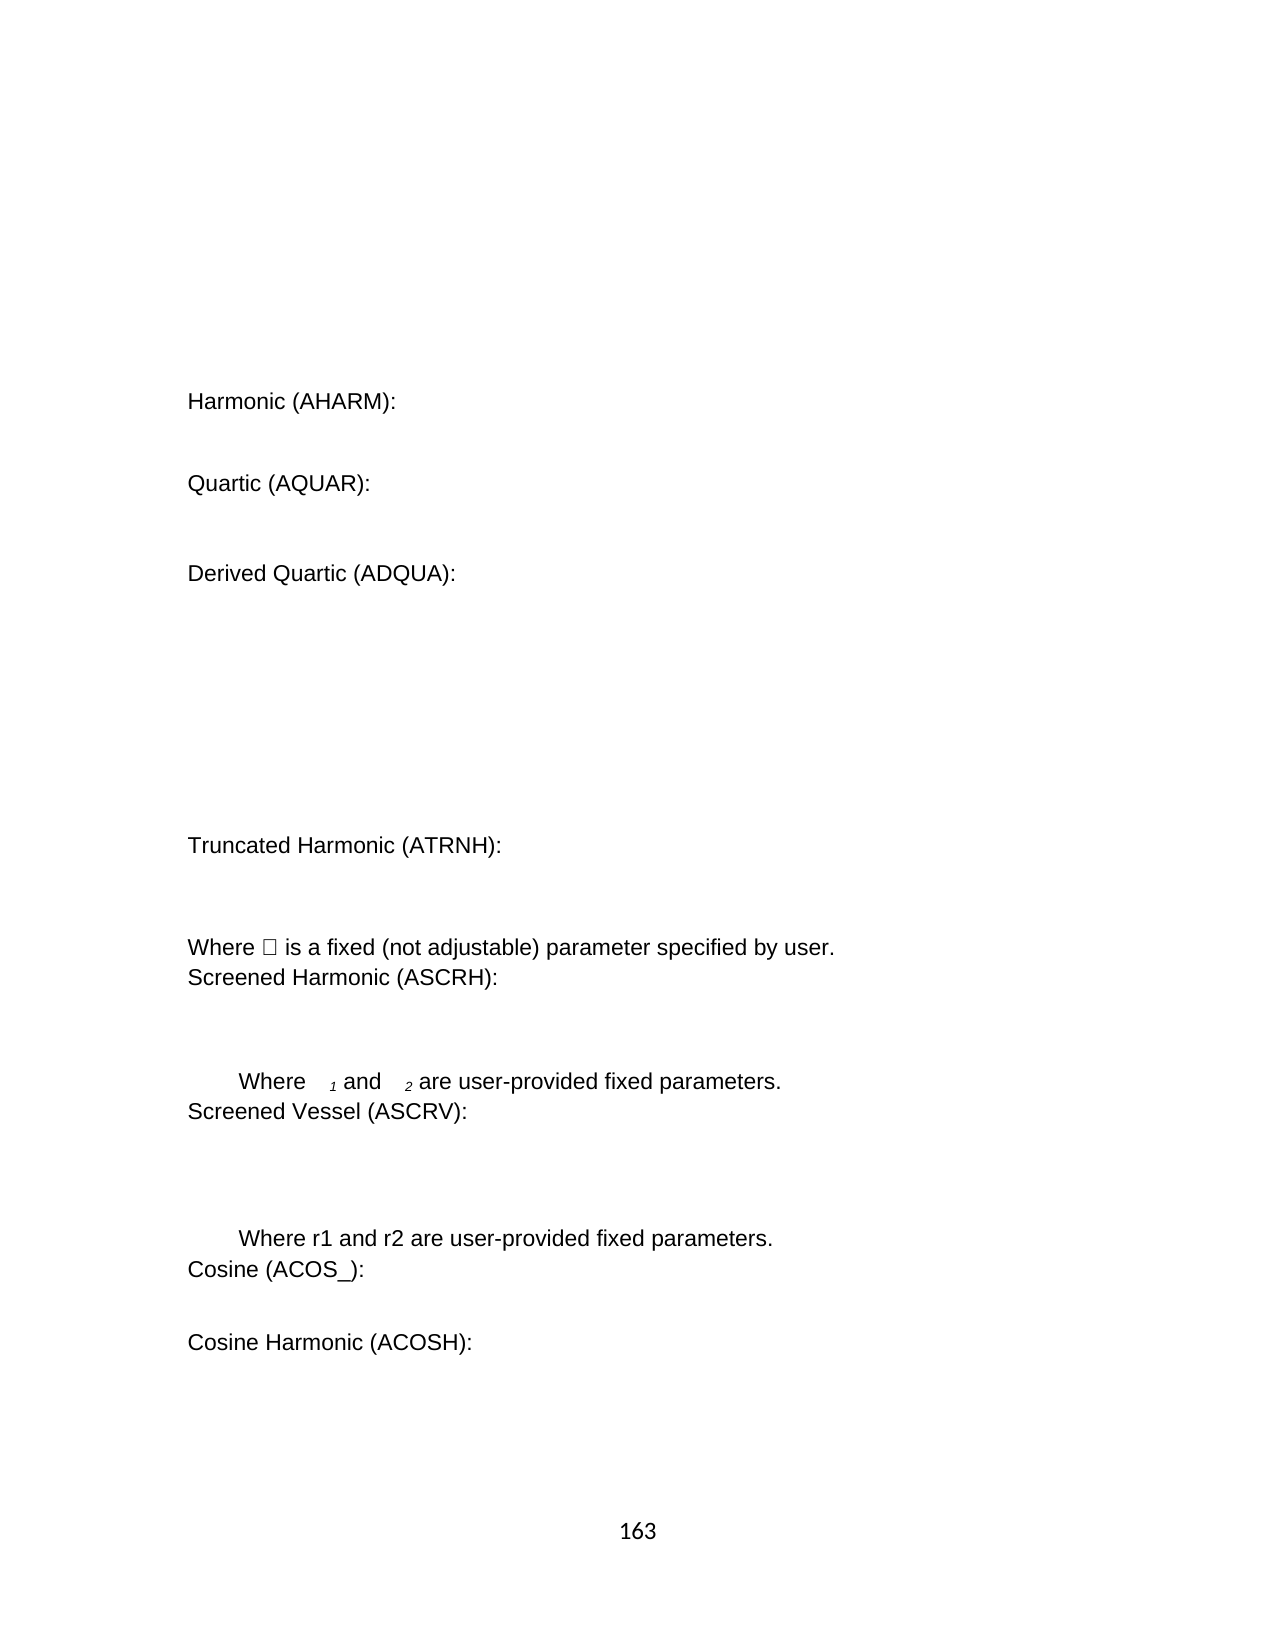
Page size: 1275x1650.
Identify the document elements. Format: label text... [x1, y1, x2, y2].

text Cosine (ACOS_): [187, 1256, 1087, 1282]
text Screened Vessel (ASCRV): [187, 1098, 1087, 1125]
text Truncated Harmonic (ATRNH): [187, 832, 1087, 858]
text Cosine Harmonic (ACOSH): [187, 1329, 1087, 1355]
text Derived Quartic (ADQUA): [187, 559, 1087, 586]
text Quartic (AQUAR): [187, 470, 1087, 497]
text Where 1 and 2 are user-provided fixed parameters. [187, 1068, 1087, 1094]
text Where  is a fixed (not adjustable) parameter specified by user. [187, 934, 1087, 960]
text Harmonic (AHARM): [187, 388, 1087, 414]
text Where r1 and r2 are user-provided fixed parameters. [187, 1225, 1087, 1252]
text Screened Harmonic (ASCRH): [187, 964, 1087, 990]
